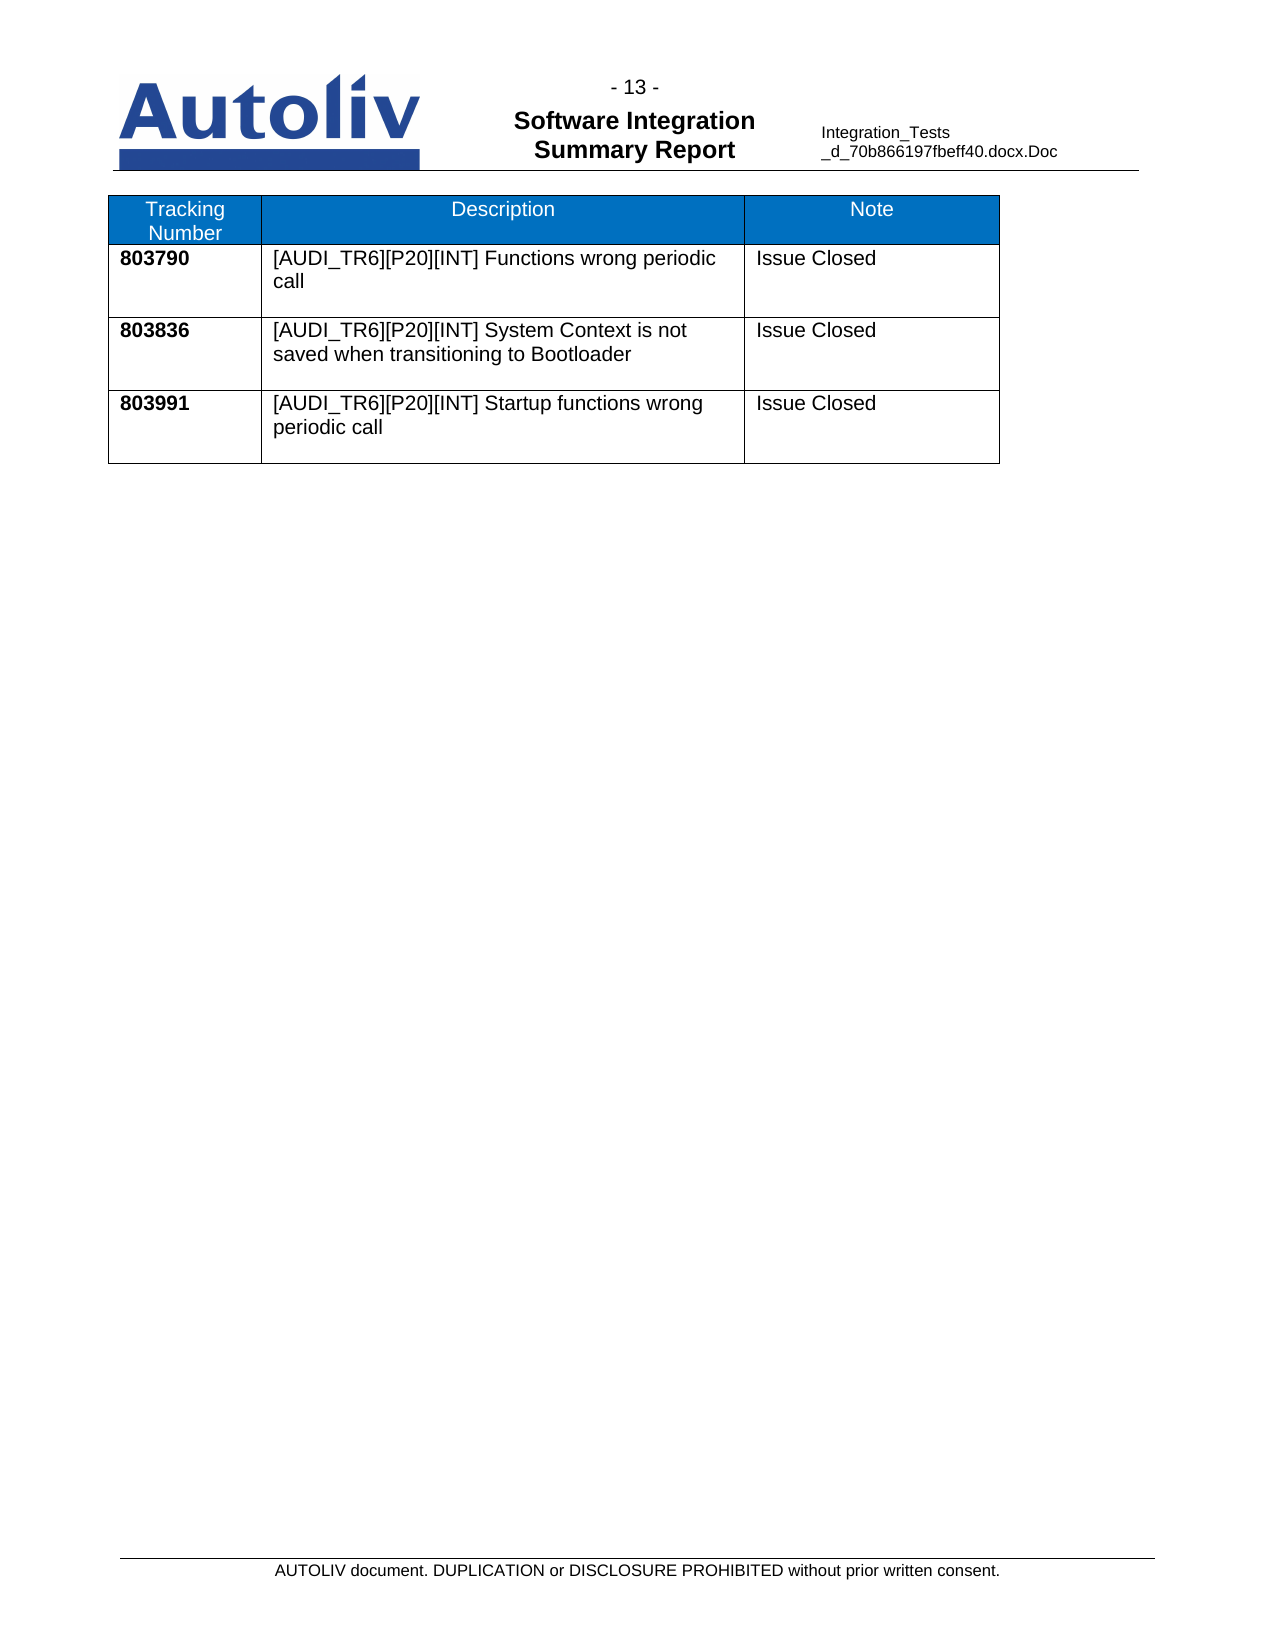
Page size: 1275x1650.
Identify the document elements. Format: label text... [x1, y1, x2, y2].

table_cell [AUDI_TR6][P20][INT] Startup functions wrong periodic call [262, 391, 744, 463]
table_cell [AUDI_TR6][P20][INT] System Context is not saved when transitioning to Bootloader [262, 318, 744, 390]
table_cell Issue Closed [745, 391, 999, 463]
picture [119, 74, 420, 170]
table_cell 803991 [109, 391, 261, 463]
table_cell Issue Closed [745, 318, 999, 390]
table_header Tracking Number [109, 196, 261, 244]
table_header Description [262, 196, 744, 244]
table_header Note [745, 196, 999, 244]
table_cell 803790 [109, 245, 261, 317]
table_cell 803836 [109, 318, 261, 390]
table_cell [AUDI_TR6][P20][INT] Functions wrong periodic call [262, 245, 744, 317]
table_cell Issue Closed [745, 245, 999, 317]
